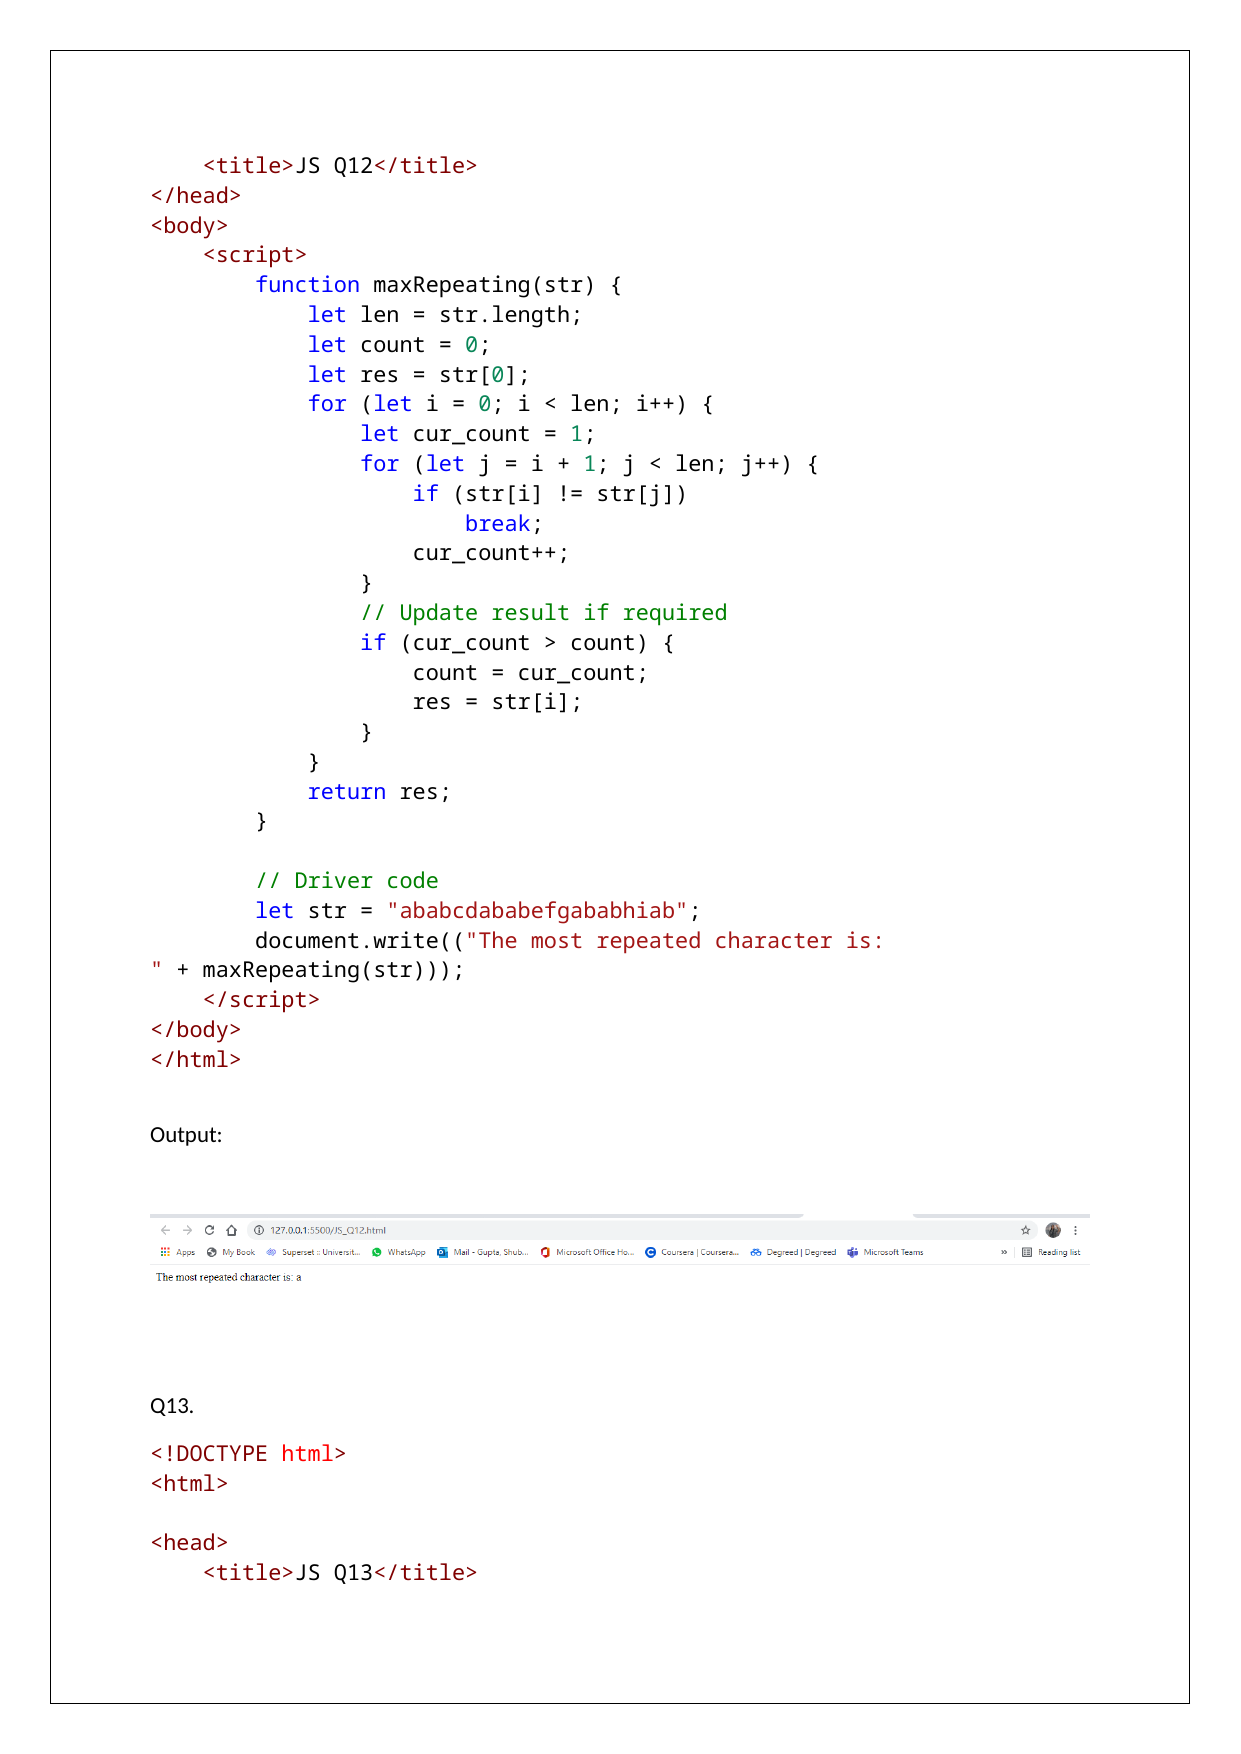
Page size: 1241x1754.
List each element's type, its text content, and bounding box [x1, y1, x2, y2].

text <head> [150, 1527, 1090, 1557]
text <html> [150, 1468, 1090, 1497]
text } [150, 567, 1090, 597]
text let res = str[0]; [150, 358, 1090, 388]
text </head> [150, 180, 1090, 209]
text </script> [150, 984, 1090, 1014]
text for (let i = 0; i < len; i++) { [150, 388, 1090, 418]
text let len = str.length; [150, 299, 1090, 329]
text Output: [150, 1120, 1090, 1148]
text for (let j = i + 1; j < len; j++) { [150, 448, 1090, 478]
text // Driver code [150, 865, 1090, 895]
text count = cur_count; [150, 656, 1090, 686]
text res = str[i]; [150, 686, 1090, 716]
text <title>JS Q12</title> [150, 150, 1090, 180]
text <script> [150, 239, 1090, 269]
text cur_count++; [150, 537, 1090, 567]
text function maxRepeating(str) { [150, 269, 1090, 299]
text <body> [150, 209, 1090, 239]
picture [150, 1214, 1090, 1326]
text break; [150, 507, 1090, 537]
text if (cur_count > count) { [150, 627, 1090, 656]
text </html> [150, 1044, 1090, 1073]
text } [150, 716, 1090, 746]
text <title>JS Q13</title> [150, 1557, 1090, 1587]
text let cur_count = 1; [150, 418, 1090, 448]
text return res; [150, 776, 1090, 805]
text let str = "ababcdababefgababhiab"; [150, 895, 1090, 924]
text Q13. [150, 1391, 1090, 1419]
text </body> [150, 1014, 1090, 1044]
text document.write(("The most repeated character is: " + maxRepeating(str))); [150, 924, 1090, 984]
text if (str[i] != str[j]) [150, 478, 1090, 507]
text let count = 0; [150, 329, 1090, 358]
text <!DOCTYPE html> [150, 1438, 1090, 1468]
text // Update result if required [150, 597, 1090, 627]
text } [150, 746, 1090, 776]
text } [150, 805, 1090, 835]
